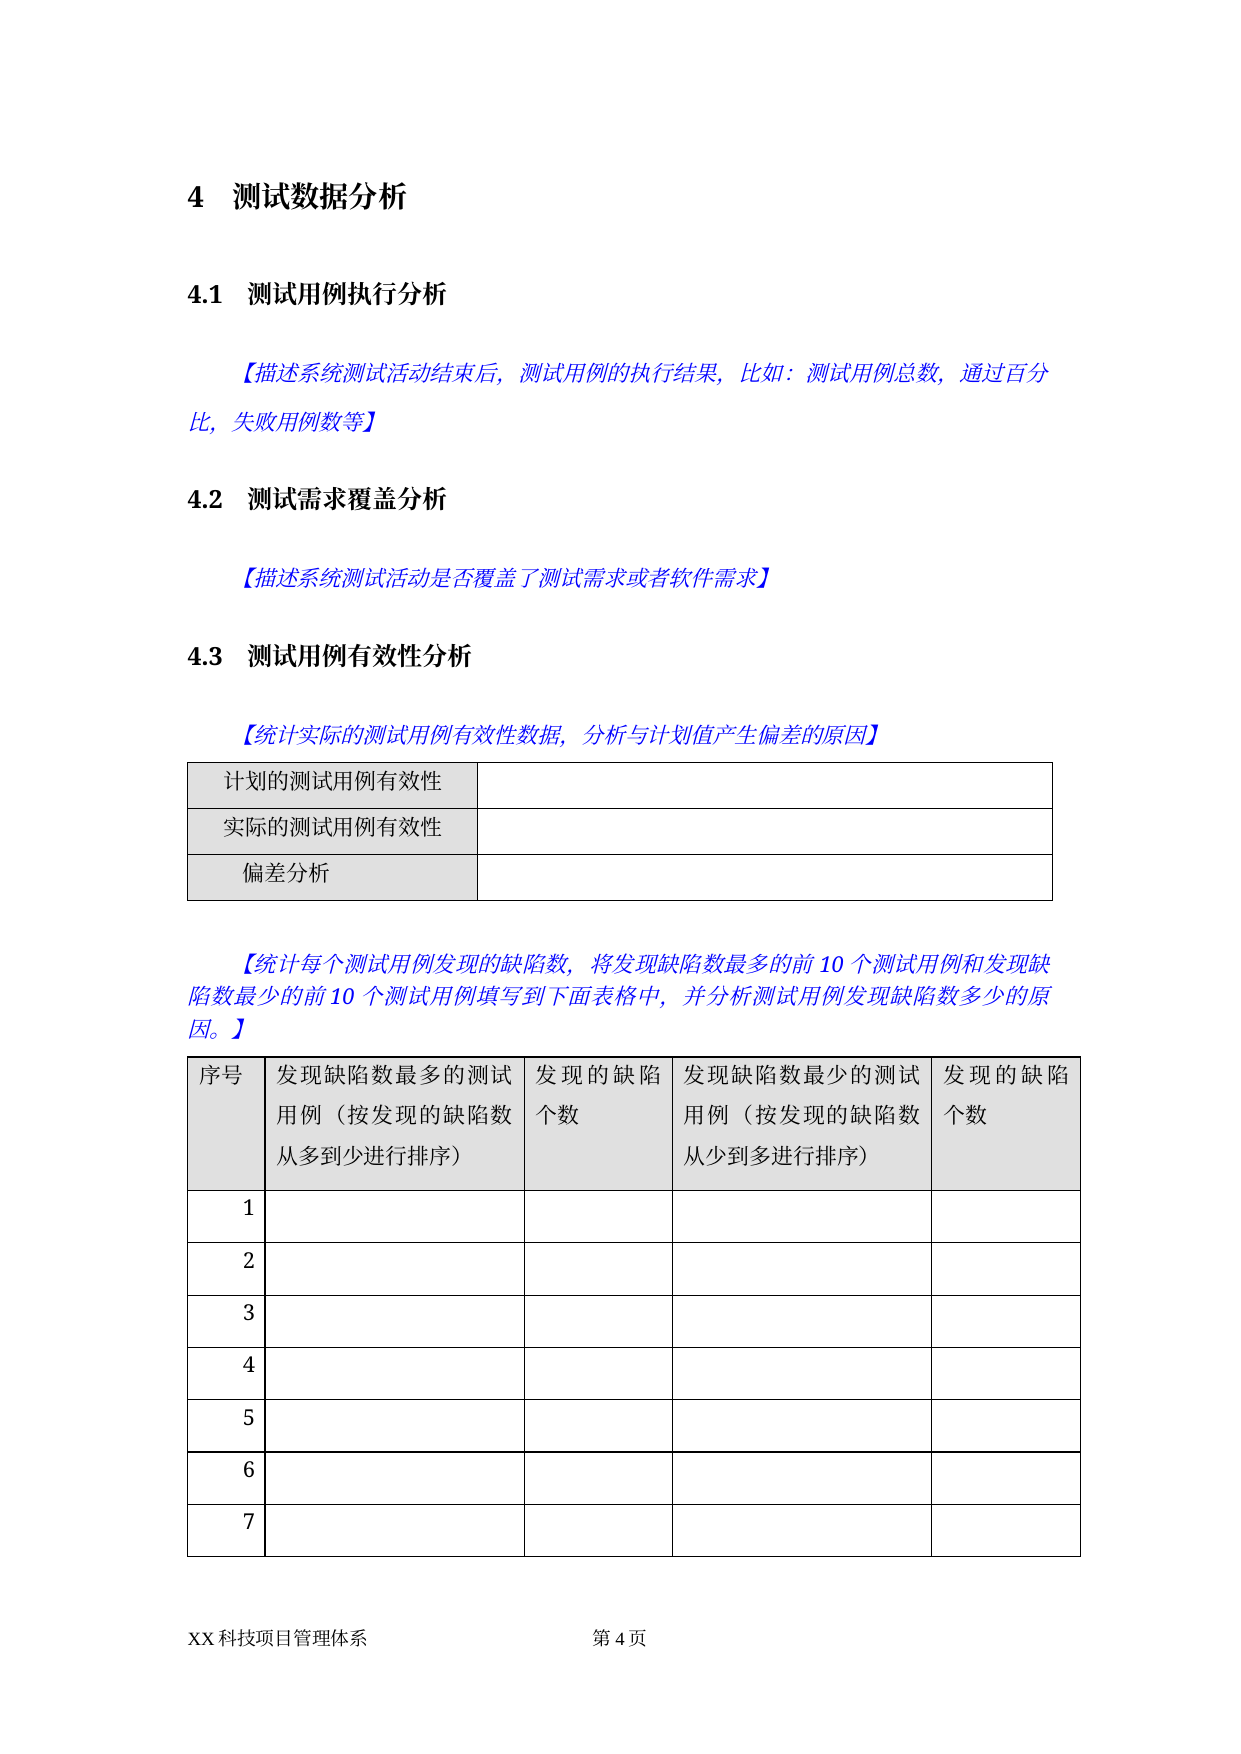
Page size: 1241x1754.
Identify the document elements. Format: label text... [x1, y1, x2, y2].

table_cell [932, 1453, 1080, 1504]
table_cell [266, 1348, 524, 1399]
table_cell [932, 1400, 1080, 1451]
table_cell 2 [188, 1243, 264, 1294]
text 【描述系统测试活动是否覆盖了测试需求或者软件需求】 [187, 561, 1053, 593]
table_cell [266, 1400, 524, 1451]
table_cell 实际的测试用例有效性 [188, 809, 477, 854]
table_header 发现缺陷数最少的测试用例（按发现的缺陷数从少到多进行排序） [673, 1058, 931, 1190]
table_cell 1 [188, 1191, 264, 1242]
table_cell [525, 1400, 672, 1451]
table_cell [932, 1505, 1080, 1556]
text 【描述系统测试活动结束后，测试用例的执行结果，比如：测试用例总数，通过百分比，失败用例数等】 [187, 356, 1053, 437]
table_cell [932, 1296, 1080, 1347]
table_header 发现的缺陷个数 [932, 1058, 1080, 1190]
table_cell [525, 1348, 672, 1399]
table_cell [525, 1505, 672, 1556]
table_cell [266, 1453, 524, 1504]
subtitle 测试用例有效性分析 [187, 622, 1053, 687]
table_header 发现的缺陷个数 [525, 1058, 672, 1190]
table_cell 4 [188, 1348, 264, 1399]
table_header 序号 [188, 1058, 264, 1190]
table_header 计划的测试用例有效性 [188, 763, 477, 808]
table_cell [525, 1296, 672, 1347]
table_cell [932, 1243, 1080, 1294]
table_cell 3 [188, 1296, 264, 1347]
table_cell [673, 1348, 931, 1399]
table_cell [525, 1191, 672, 1242]
table_cell [525, 1453, 672, 1504]
table_cell [478, 855, 1052, 900]
table_cell [673, 1296, 931, 1347]
table_cell [932, 1348, 1080, 1399]
subtitle 测试用例执行分析 [187, 261, 1053, 326]
text 【统计实际的测试用例有效性数据，分析与计划值产生偏差的原因】 [187, 717, 1053, 750]
table_cell 6 [188, 1453, 264, 1504]
table_cell [266, 1296, 524, 1347]
table_cell [673, 1505, 931, 1556]
table_cell [525, 1243, 672, 1294]
table_header 发现缺陷数最多的测试用例（按发现的缺陷数从多到少进行排序） [266, 1058, 524, 1190]
table_cell [266, 1243, 524, 1294]
subtitle 测试需求覆盖分析 [187, 466, 1053, 531]
table_cell 7 [188, 1505, 264, 1556]
table_cell [673, 1453, 931, 1504]
table_header [478, 763, 1052, 808]
subtitle 测试数据分析 [187, 162, 1053, 227]
table_cell [266, 1505, 524, 1556]
text 【统计每个测试用例发现的缺陷数，将发现缺陷数最多的前10个测试用例和发现缺陷数最少的前10个测试用例填写到下面表格中，并分析测试用例发现缺陷数多少的原因。】 [187, 946, 1053, 1044]
table_cell 5 [188, 1400, 264, 1451]
table_cell 偏差分析 [188, 855, 477, 900]
table_cell [673, 1400, 931, 1451]
table_cell [266, 1191, 524, 1242]
table_cell [478, 809, 1052, 854]
table_cell [673, 1191, 931, 1242]
table_cell [932, 1191, 1080, 1242]
table_cell [673, 1243, 931, 1294]
